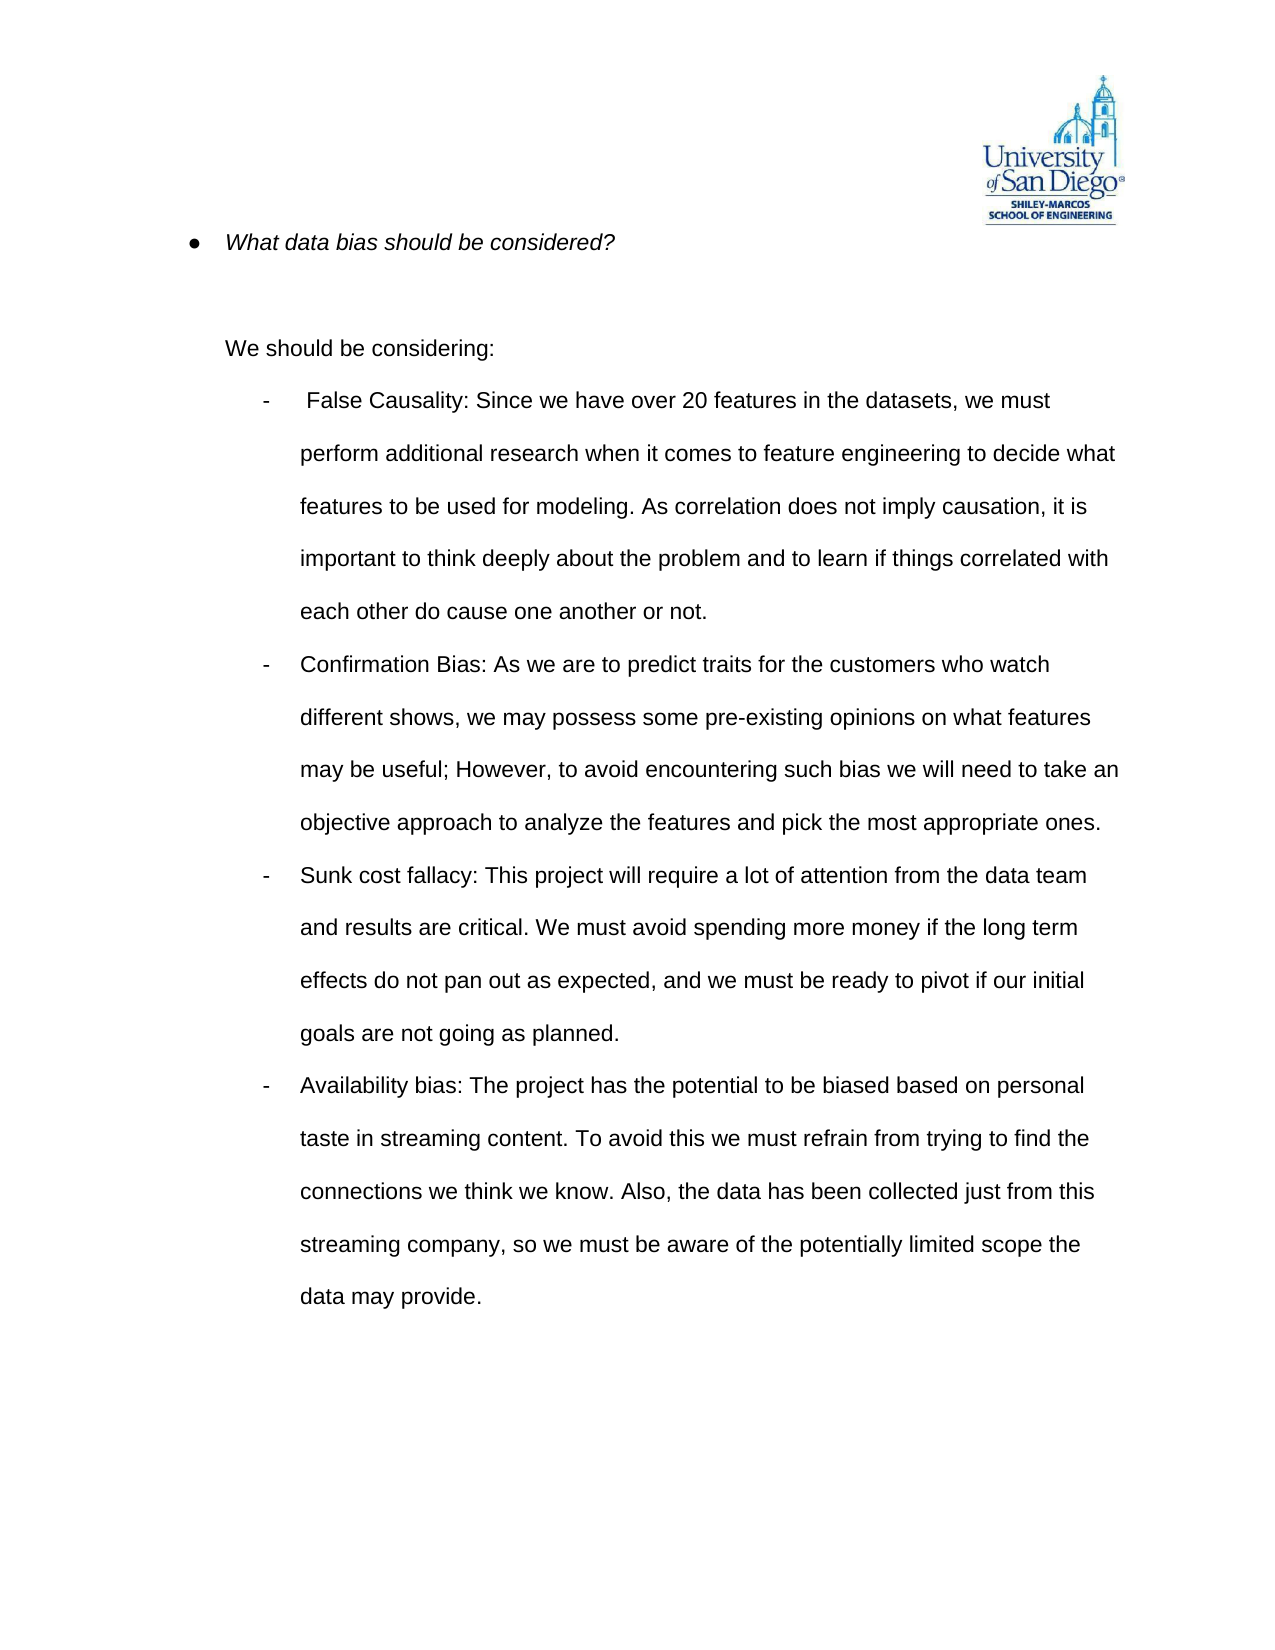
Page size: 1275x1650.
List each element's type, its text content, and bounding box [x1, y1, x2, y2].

list Availability bias: The project has the potential to be biased based on personal taste in streaming content. To avoid this we must refrain from trying to find the connections we think we know. Also, the data has been collected just from this streaming company, so we must be aware of the potentially limited scope the data may provide. [262, 1072, 1125, 1309]
picture [982, 75, 1125, 226]
list Confirmation Bias: As we are to predict traits for the customers who watch different shows, we may possess some pre-existing opinions on what features may be useful; However, to avoid encountering such bias we will need to take an objective approach to analyze the features and pick the most appropriate ones. [262, 651, 1125, 835]
text We should be considering: [225, 334, 1125, 361]
list False Causality: Since we have over 20 features in the datasets, we must perform additional research when it comes to feature engineering to decide what features to be used for modeling. As correlation does not imply causation, it is important to think deeply about the problem and to learn if things correlated with each other do cause one another or not. [262, 387, 1125, 624]
list What data bias should be considered? [187, 229, 1125, 255]
list Sunk cost fallacy: This project will require a lot of attention from the data team and results are critical. We must avoid spending more money if the long term effects do not pan out as expected, and we must be ready to pivot if our initial goals are not going as planned. [262, 862, 1125, 1046]
